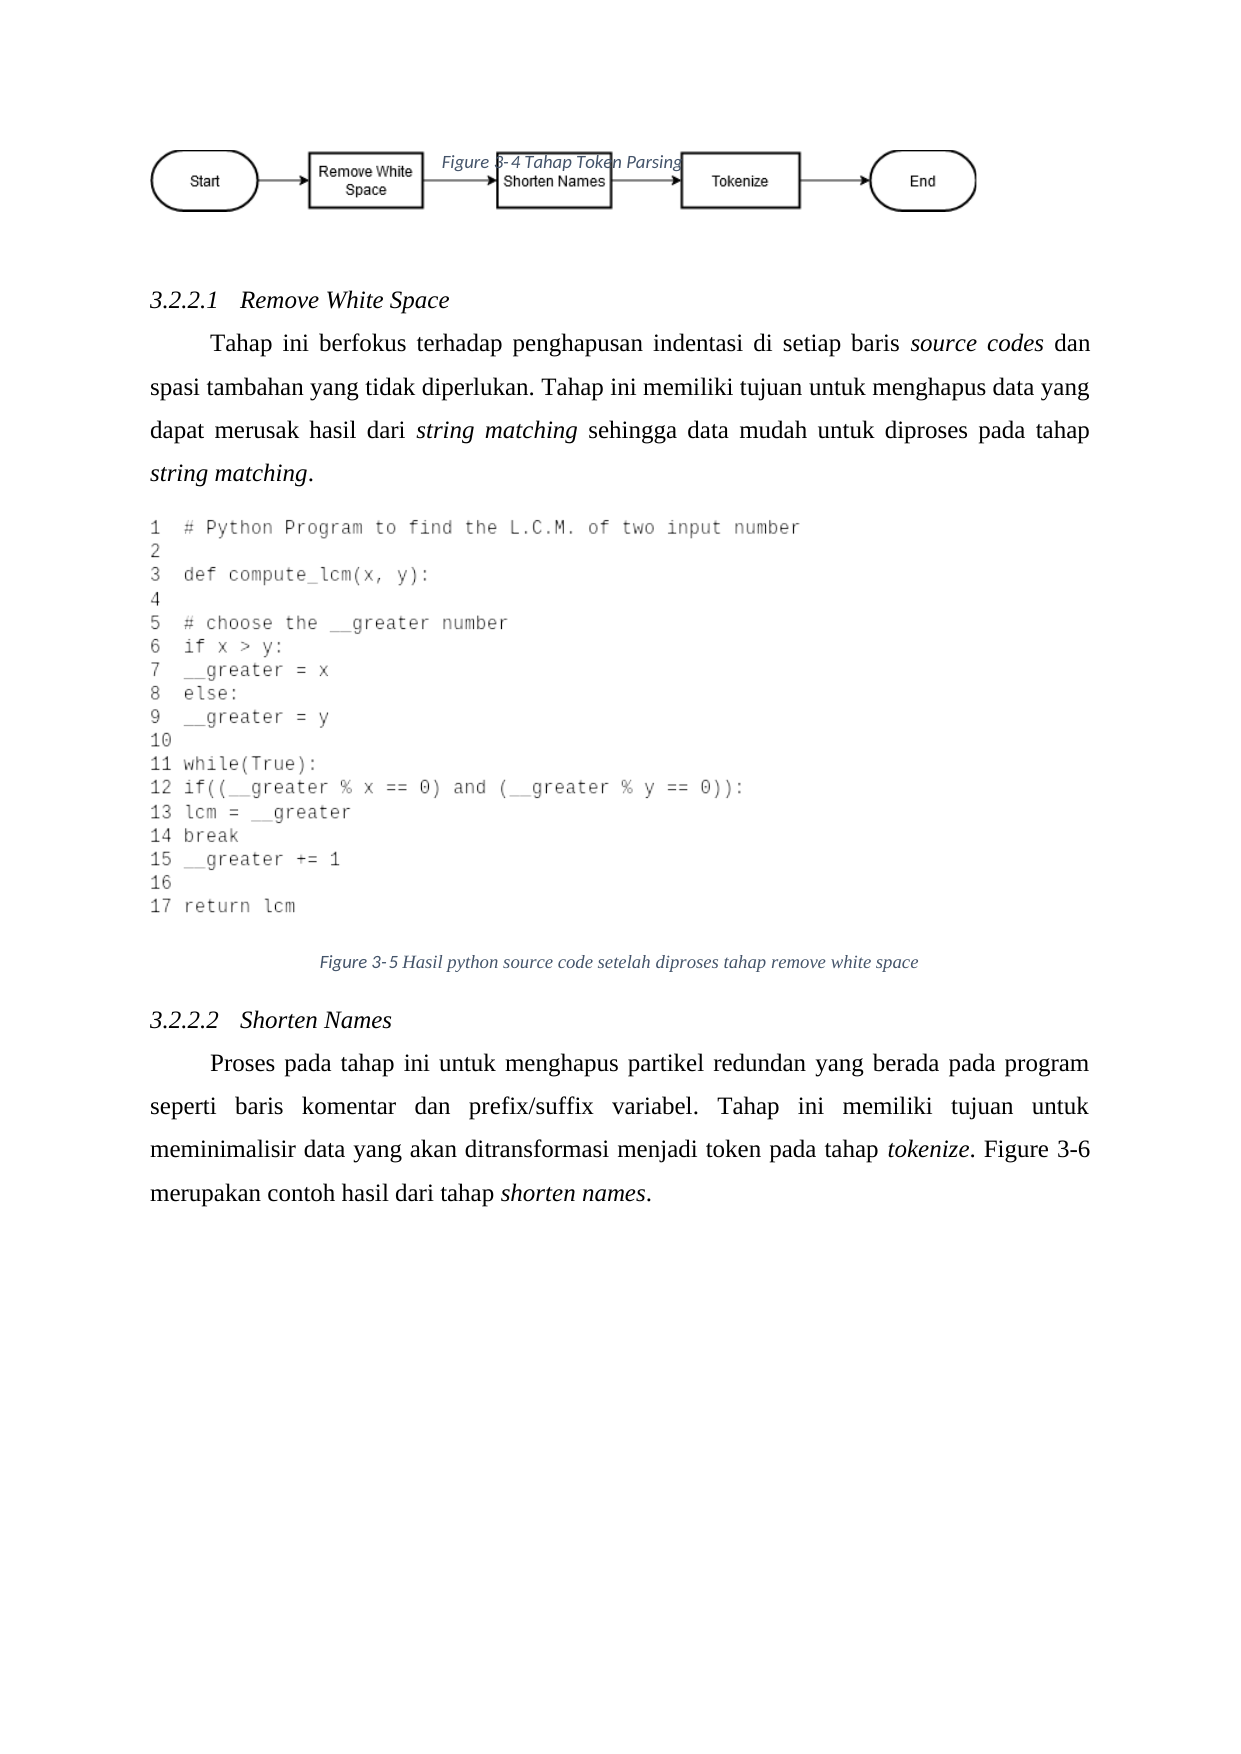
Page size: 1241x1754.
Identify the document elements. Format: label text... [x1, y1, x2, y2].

text Figure 3-5 Hasil python source code setelah diproses tahap remove white space [150, 950, 1090, 973]
text Proses pada tahap ini untuk menghapus partikel redundan yang berada pada program seperti baris komentar dan prefix/suffix variabel. Tahap ini memiliki tujuan untuk meminimalisir data yang akan ditransformasi menjadi token pada tahap tokenize. Figure 3-6 merupakan contoh hasil dari tahap shorten names. [150, 1048, 1090, 1206]
subtitle Shorten Names [150, 1005, 1090, 1034]
subtitle Remove White Space [150, 285, 1090, 314]
text Tahap ini berfokus terhadap penghapusan indentasi di setiap baris source codes dan spasi tambahan yang tidak diperlukan. Tahap ini memiliki tujuan untuk menghapus data yang dapat merusak hasil dari string matching sehingga data mudah untuk diproses pada tahap string matching. [150, 328, 1090, 487]
picture [150, 150, 977, 212]
